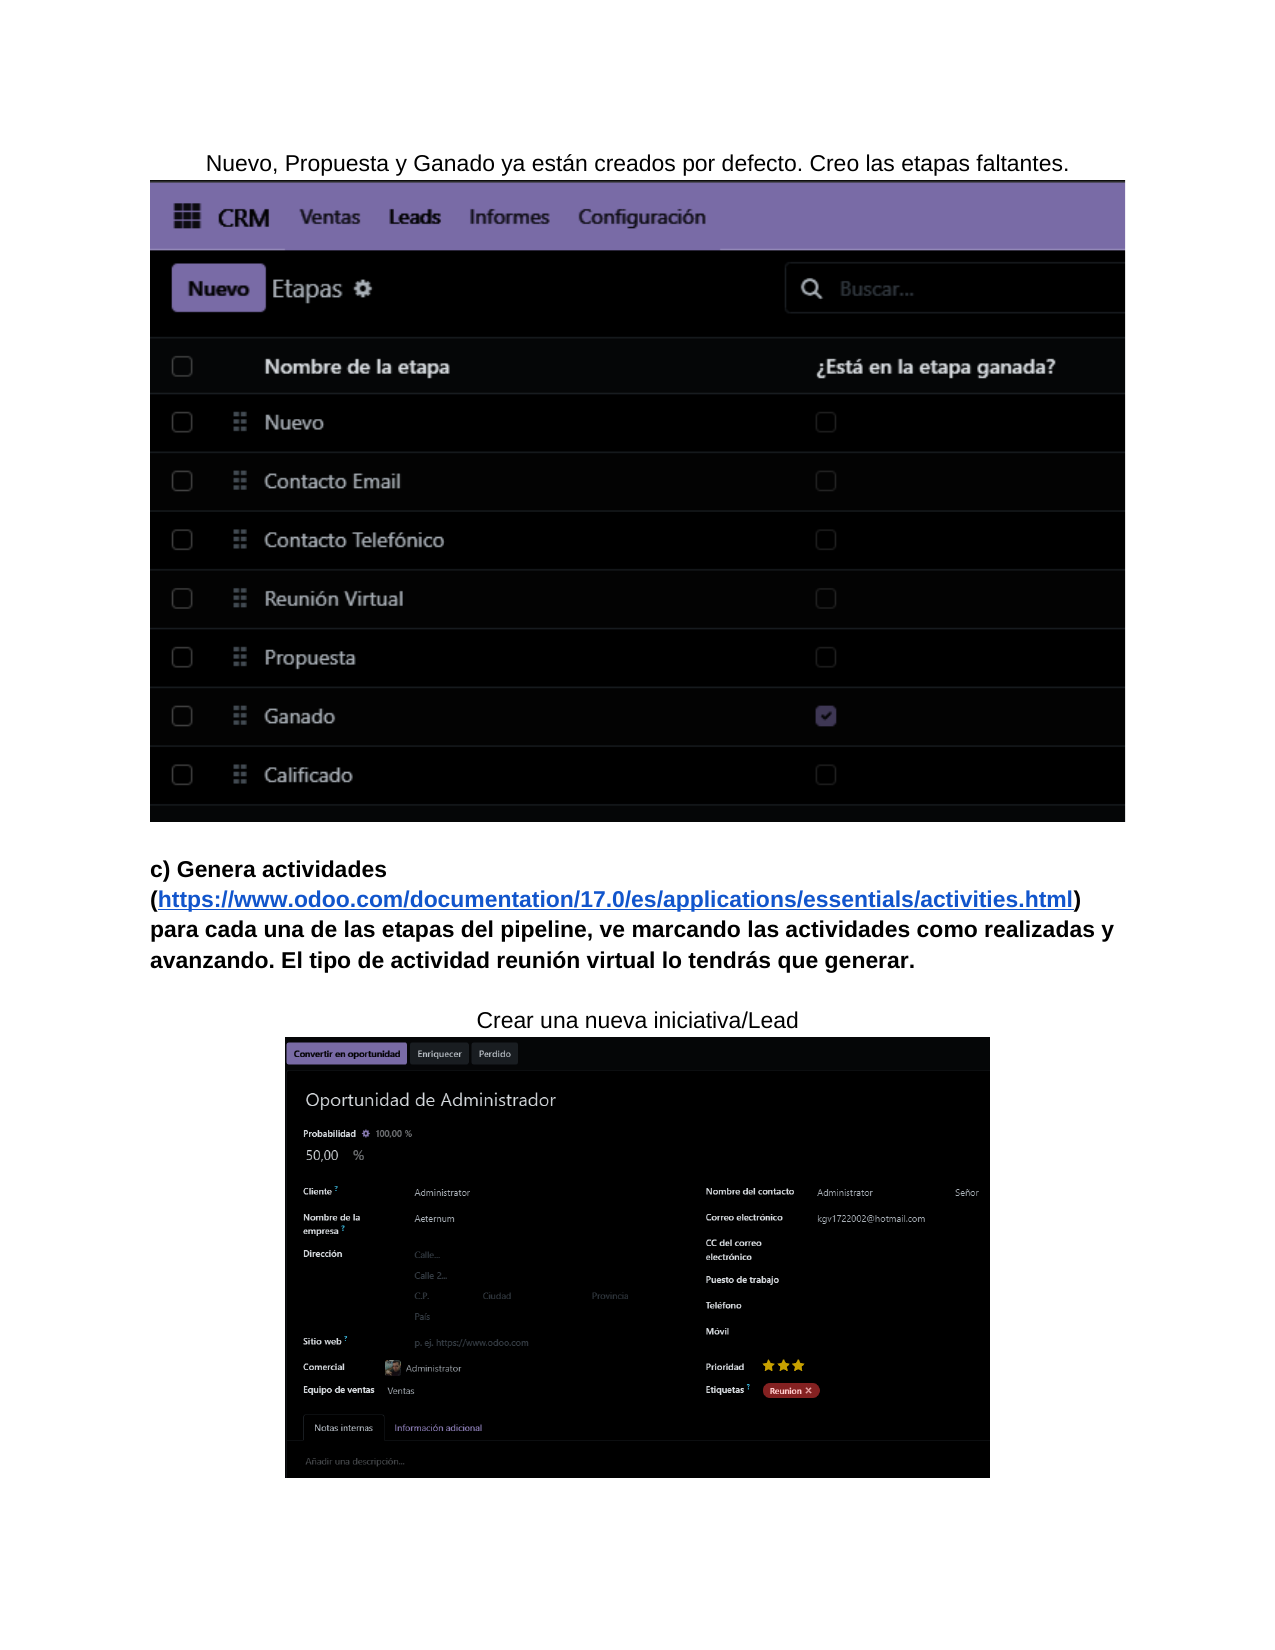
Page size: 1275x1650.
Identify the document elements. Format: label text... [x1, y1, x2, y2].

text Nuevo, Propuesta y Ganado ya están creados por defecto. Creo las etapas faltantes. [150, 150, 1125, 176]
picture [285, 1037, 990, 1478]
text c) Genera actividades [150, 856, 1125, 882]
text Crear una nueva iniciativa/Lead [150, 1007, 1125, 1033]
text (https://www.odoo.com/documentation/17.0/es/applications/essentials/activities.html) para cada una de las etapas del pipeline, ve marcando las actividades como realizadas y avanzando. El tipo de actividad reunión virtual lo tendrás que generar. [150, 886, 1125, 973]
picture [150, 180, 1125, 822]
